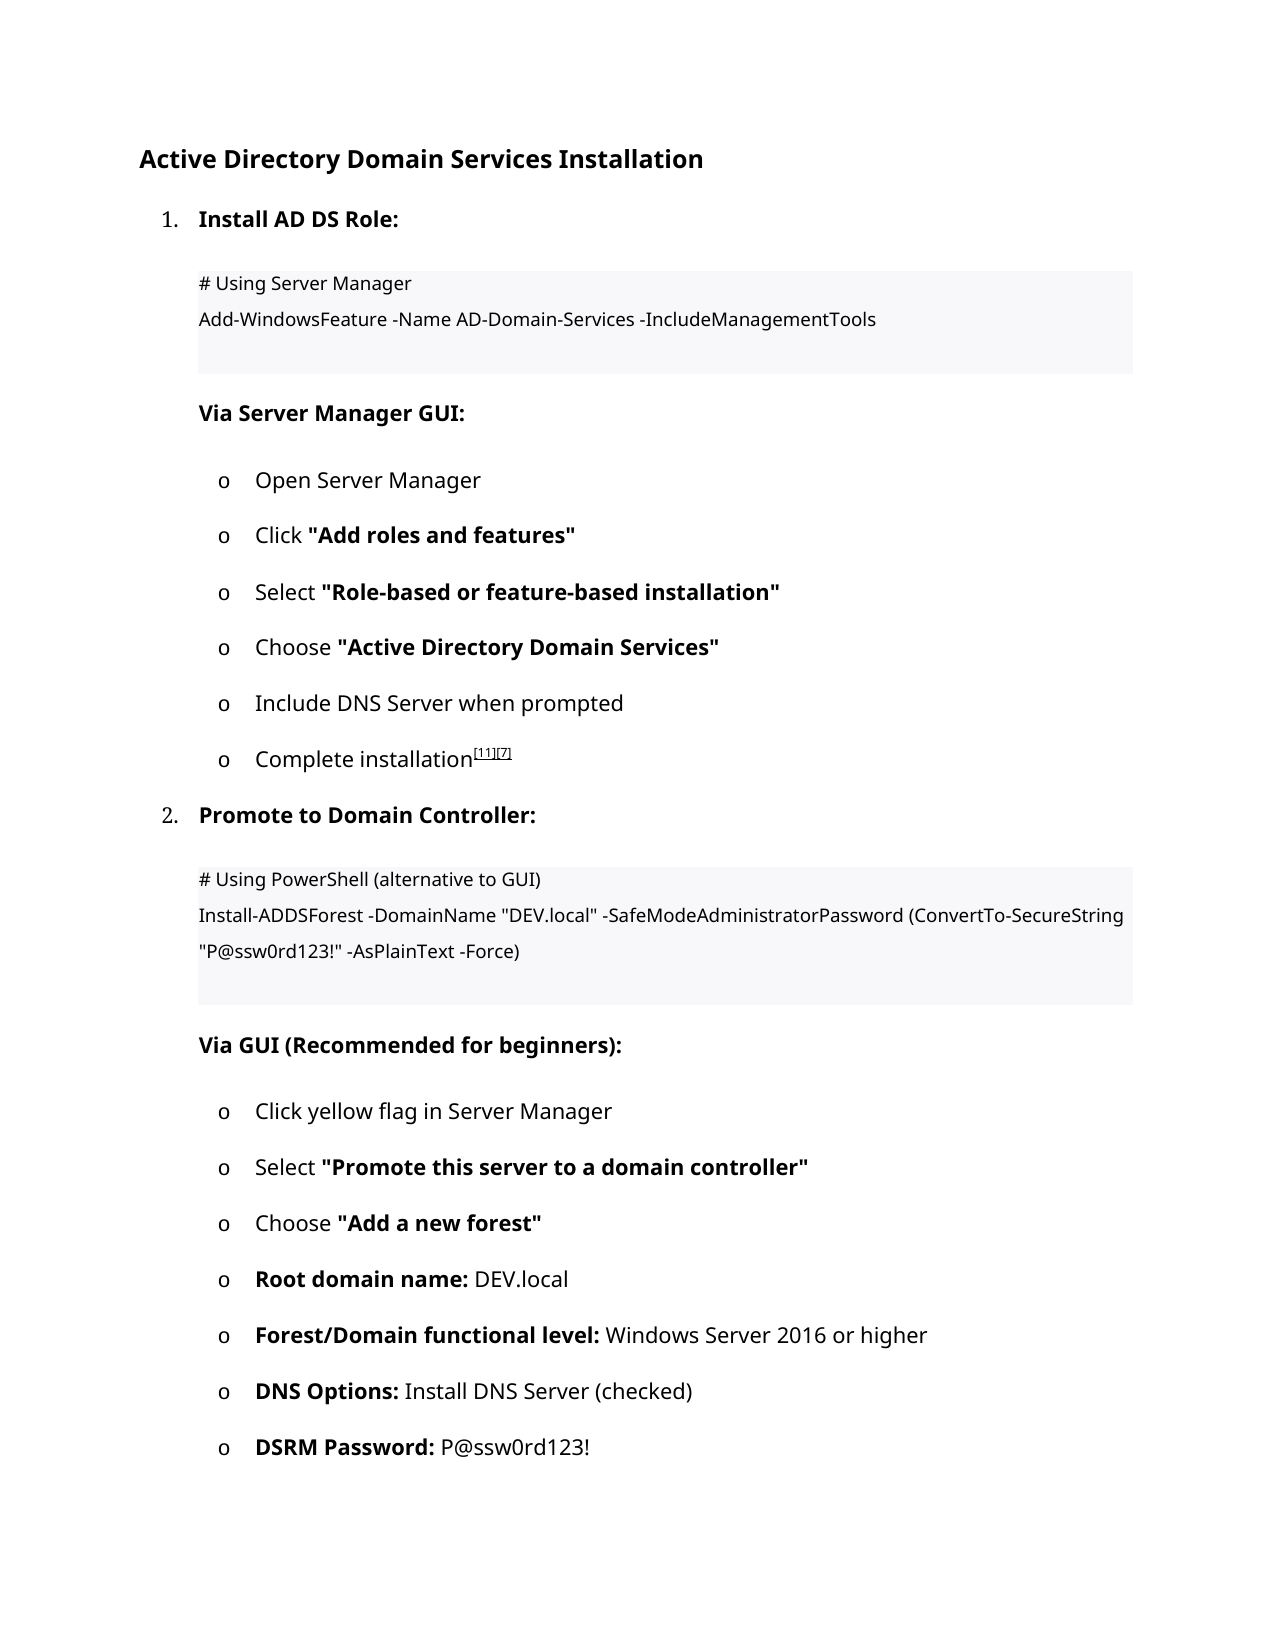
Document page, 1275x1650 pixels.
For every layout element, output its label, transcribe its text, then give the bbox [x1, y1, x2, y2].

list Select "Role-based or feature-based installation" [217, 576, 1133, 606]
list Select "Promote this server to a domain controller" [217, 1152, 1133, 1182]
list Forest/Domain functional level: Windows Server 2016 or higher [217, 1320, 1133, 1350]
list Choose "Add a new forest" [217, 1208, 1133, 1238]
text Active Directory Domain Services Installation [139, 142, 1133, 176]
text Via GUI (Recommended for beginners): [198, 1030, 1133, 1059]
text Via Server Manager GUI: [198, 398, 1133, 428]
list Click "Add roles and features" [217, 521, 1133, 551]
list Install AD DS Role: [161, 204, 1133, 234]
list Open Server Manager [217, 464, 1133, 494]
list DSRM Password: P@ssw0rd123! [217, 1432, 1133, 1462]
text # Using Server Manager Add-WindowsFeature -Name AD-Domain-Services -IncludeManagementTools [198, 271, 1133, 374]
list DNS Options: Install DNS Server (checked) [217, 1376, 1133, 1406]
text # Using PowerShell (alternative to GUI) Install-ADDSForest -DomainName "DEV.local" -SafeModeAdministratorPassword (ConvertTo-SecureString "P@ssw0rd123!" -AsPlainText -Force) [198, 867, 1133, 1005]
list Choose "Active Directory Domain Services" [217, 632, 1133, 662]
list Complete installation[11][7] [217, 744, 1133, 774]
list Click yellow flag in Server Manager [217, 1096, 1133, 1126]
list Promote to Domain Controller: [161, 800, 1133, 830]
list Root domain name: DEV.local [217, 1264, 1133, 1294]
list Include DNS Server when prompted [217, 688, 1133, 718]
